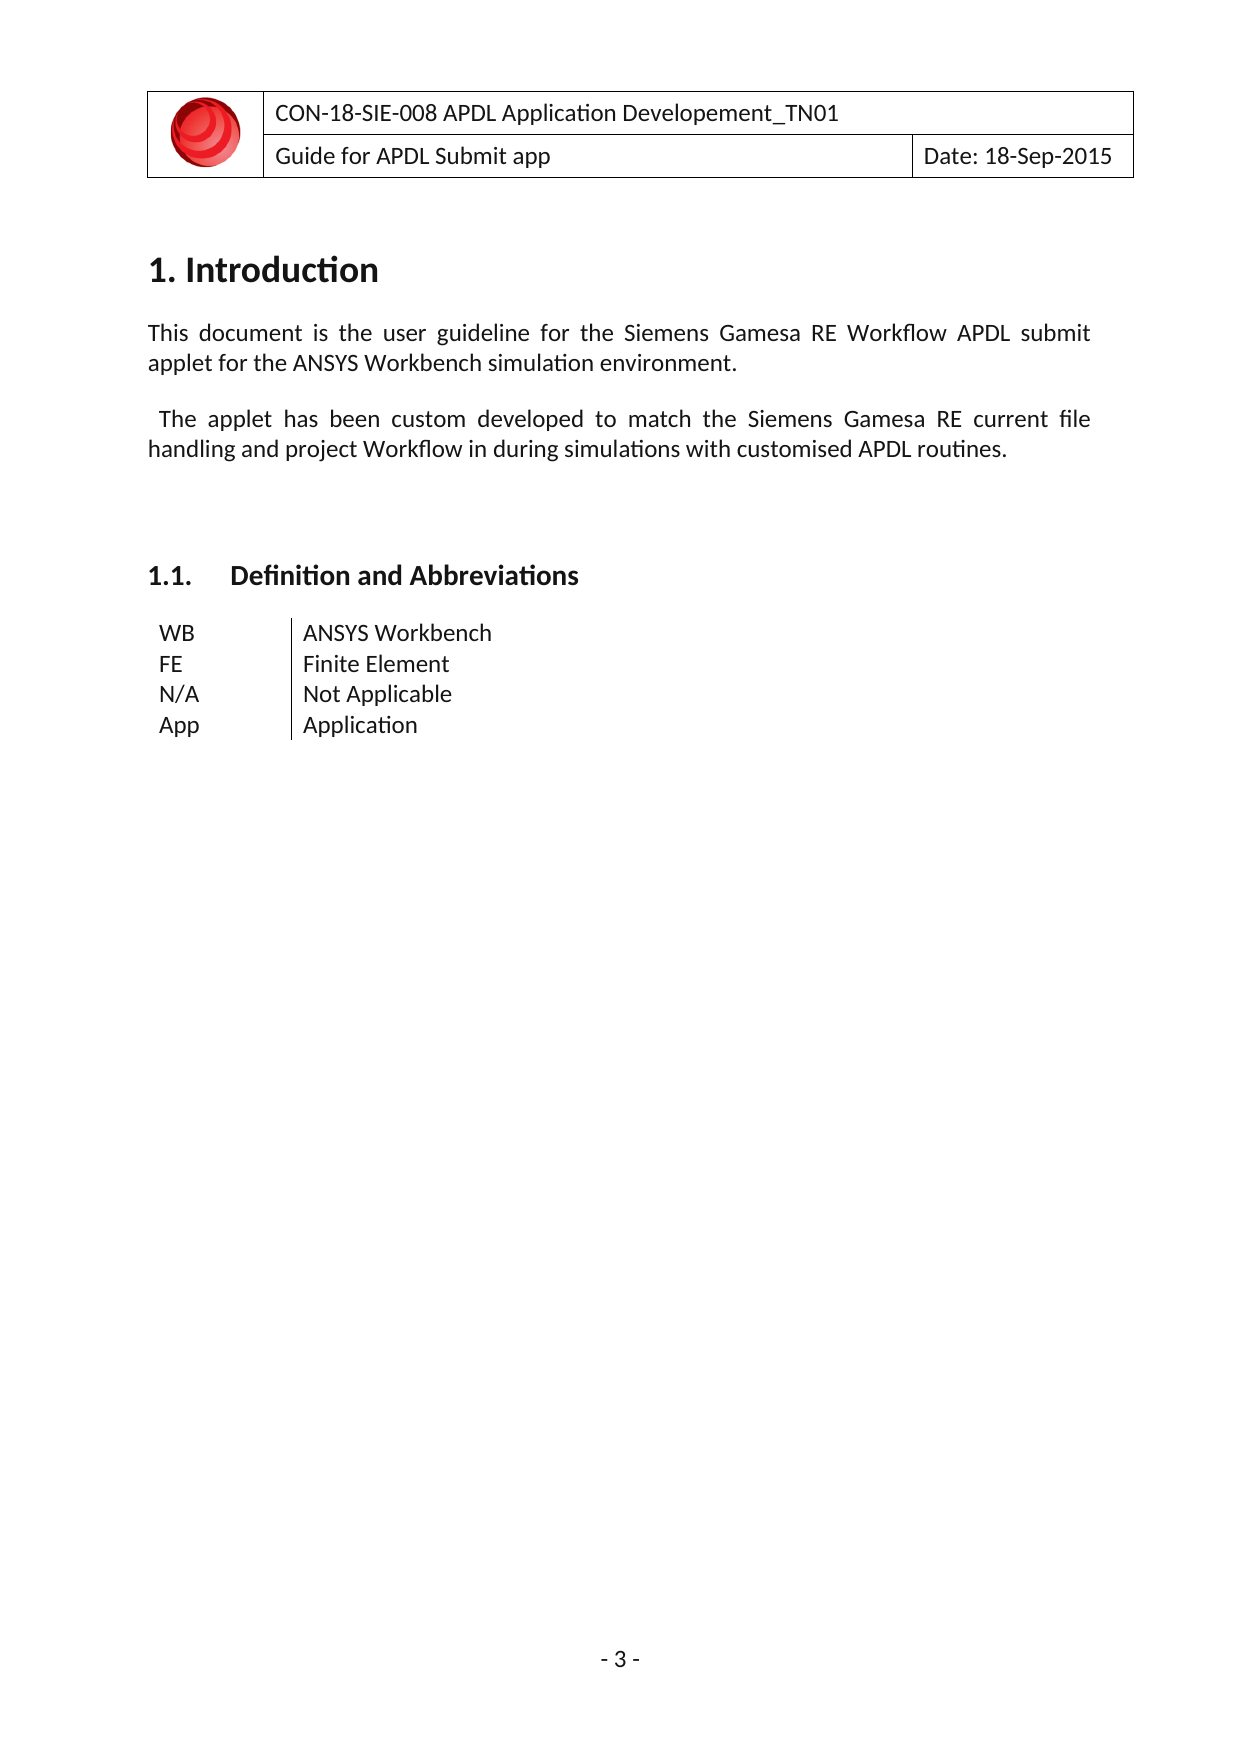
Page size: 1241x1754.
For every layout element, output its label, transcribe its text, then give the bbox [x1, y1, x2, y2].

subtitle Introduction [148, 246, 1093, 292]
table_cell FE [148, 648, 291, 678]
table_cell Finite Element [292, 648, 756, 678]
table_header ANSYS Workbench [292, 618, 756, 648]
table_cell Not Applicable [292, 679, 756, 709]
picture [165, 91, 247, 173]
subtitle Definition and Abbreviations [147, 557, 1093, 592]
table_cell Application [292, 709, 756, 739]
table_cell App [148, 709, 291, 739]
table_cell N/A [148, 679, 291, 709]
text The applet has been custom developed to match the Siemens Gamesa RE current file handling and project Workflow in during simulations with customised APDL routines. [148, 403, 1093, 464]
table_header WB [148, 618, 291, 648]
text This document is the user guideline for the Siemens Gamesa RE Workflow APDL submit applet for the ANSYS Workbench simulation environment. [148, 317, 1093, 378]
